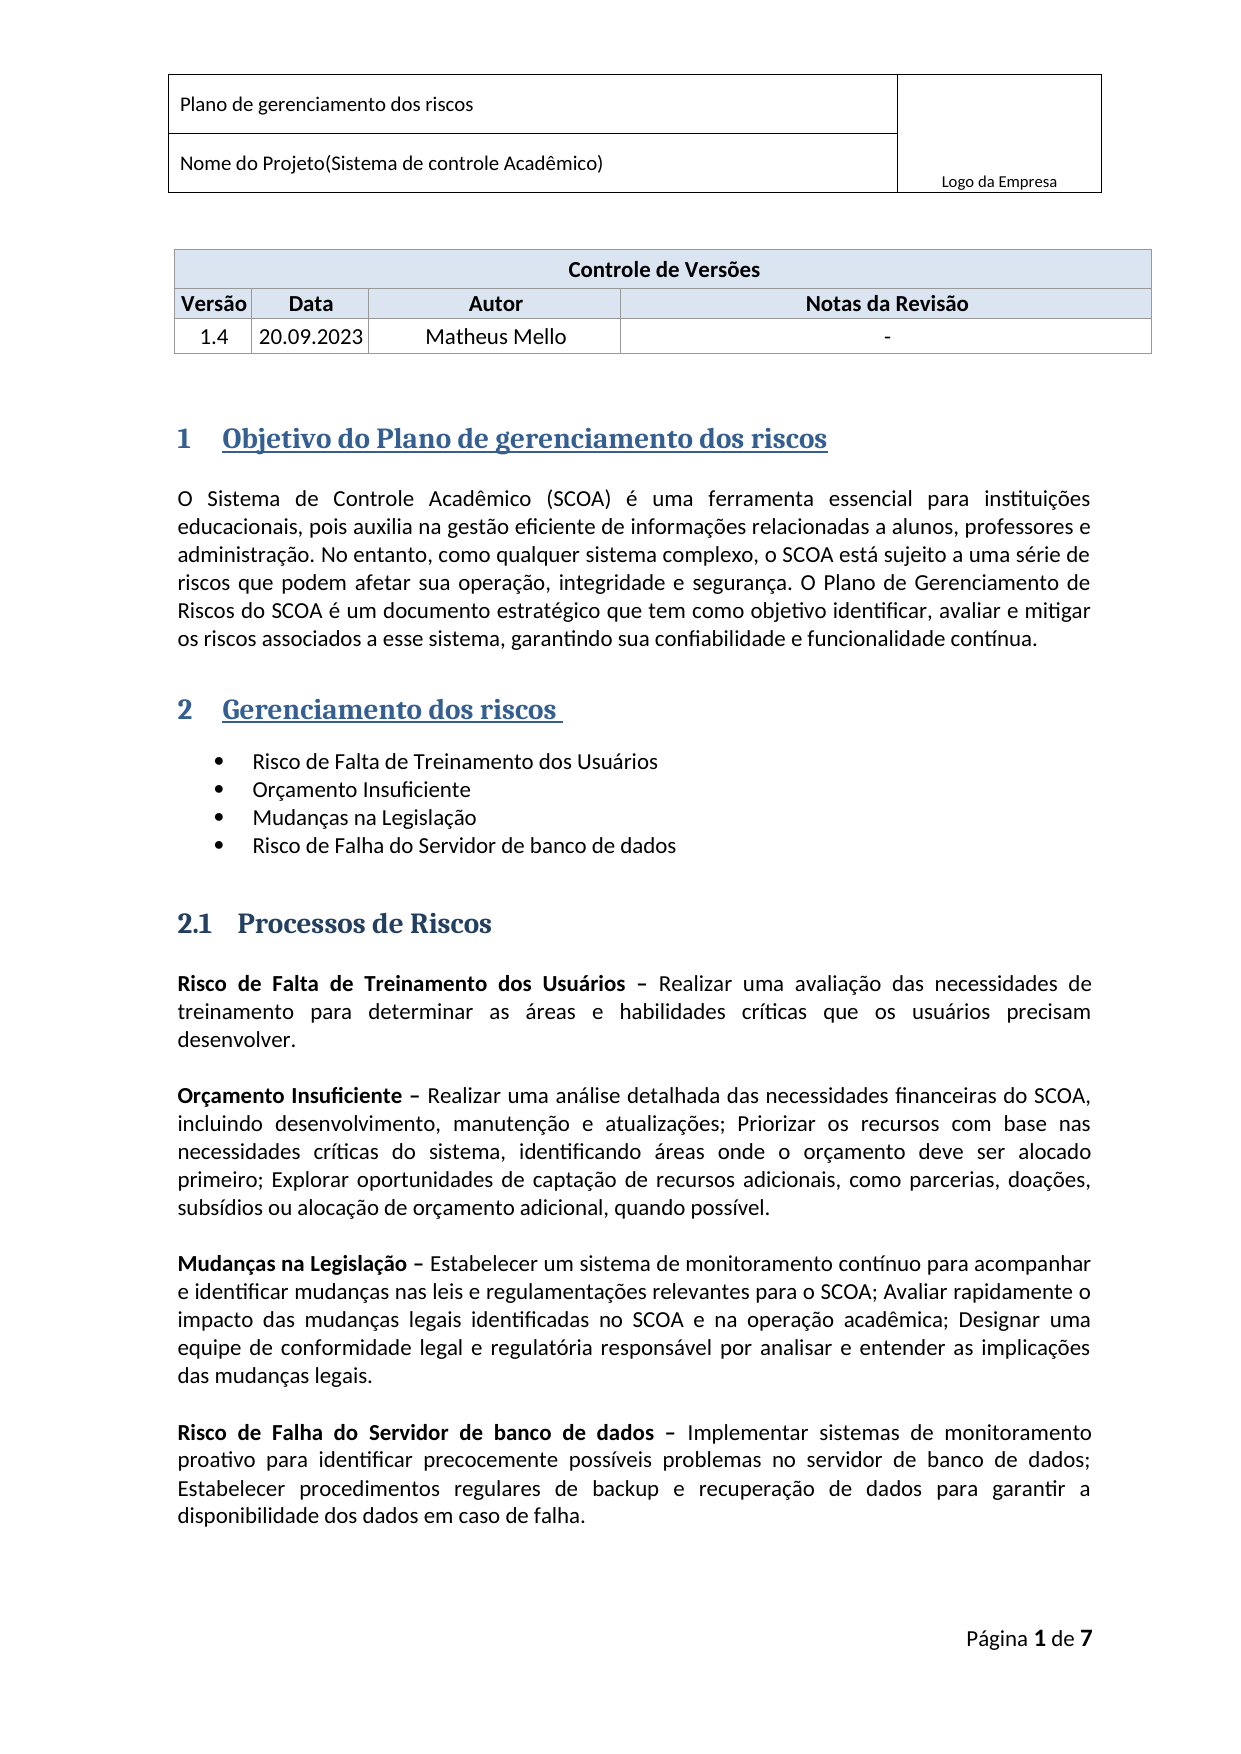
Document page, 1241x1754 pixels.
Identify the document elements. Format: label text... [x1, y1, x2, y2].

list Mudanças na Legislação [215, 803, 1092, 831]
table_cell Versão [175, 289, 251, 318]
list Orçamento Insuficiente [215, 775, 1092, 803]
table_cell Matheus Mello [369, 319, 620, 353]
table_header Controle de Versões [175, 250, 1151, 288]
table_cell Autor [369, 289, 620, 318]
text Orçamento Insuficiente – Realizar uma análise detalhada das necessidades financeiras do SCOA, incluindo desenvolvimento, manutenção e atualizações; Priorizar os recursos com base nas necessidades críticas do sistema, identificando áreas onde o orçamento deve ser alocado primeiro; Explorar oportunidades de captação de recursos adicionais, como parcerias, doações, subsídios ou alocação de orçamento adicional, quando possível. [177, 1081, 1092, 1221]
table_cell 20.09.2023 [252, 319, 368, 353]
subtitle Processos de Riscos [177, 908, 1092, 941]
table_cell Notas da Revisão [621, 289, 1151, 318]
subtitle Gerenciamento dos riscos [177, 693, 1092, 726]
table_cell - [621, 319, 1151, 353]
list Risco de Falha do Servidor de banco de dados [215, 831, 1092, 859]
table_cell 1.4 [175, 319, 251, 353]
text O Sistema de Controle Acadêmico (SCOA) é uma ferramenta essencial para instituições educacionais, pois auxilia na gestão eficiente de informações relacionadas a alunos, professores e administração. No entanto, como qualquer sistema complexo, o SCOA está sujeito a uma série de riscos que podem afetar sua operação, integridade e segurança. O Plano de Gerenciamento de Riscos do SCOA é um documento estratégico que tem como objetivo identificar, avaliar e mitigar os riscos associados a esse sistema, garantindo sua confiabilidade e funcionalidade contínua. [177, 484, 1092, 652]
subtitle Objetivo do Plano de gerenciamento dos riscos [177, 423, 1092, 456]
text Mudanças na Legislação – Estabelecer um sistema de monitoramento contínuo para acompanhar e identificar mudanças nas leis e regulamentações relevantes para o SCOA; Avaliar rapidamente o impacto das mudanças legais identificadas no SCOA e na operação acadêmica; Designar uma equipe de conformidade legal e regulatória responsável por analisar e entender as implicações das mudanças legais. [177, 1249, 1092, 1389]
table_cell Data [252, 289, 368, 318]
list Risco de Falta de Treinamento dos Usuários [215, 747, 1092, 775]
text Risco de Falha do Servidor de banco de dados – Implementar sistemas de monitoramento proativo para identificar precocemente possíveis problemas no servidor de banco de dados; Estabelecer procedimentos regulares de backup e recuperação de dados para garantir a disponibilidade dos dados em caso de falha. [177, 1418, 1092, 1530]
text Risco de Falta de Treinamento dos Usuários – Realizar uma avaliação das necessidades de treinamento para determinar as áreas e habilidades críticas que os usuários precisam desenvolver. [177, 969, 1092, 1053]
